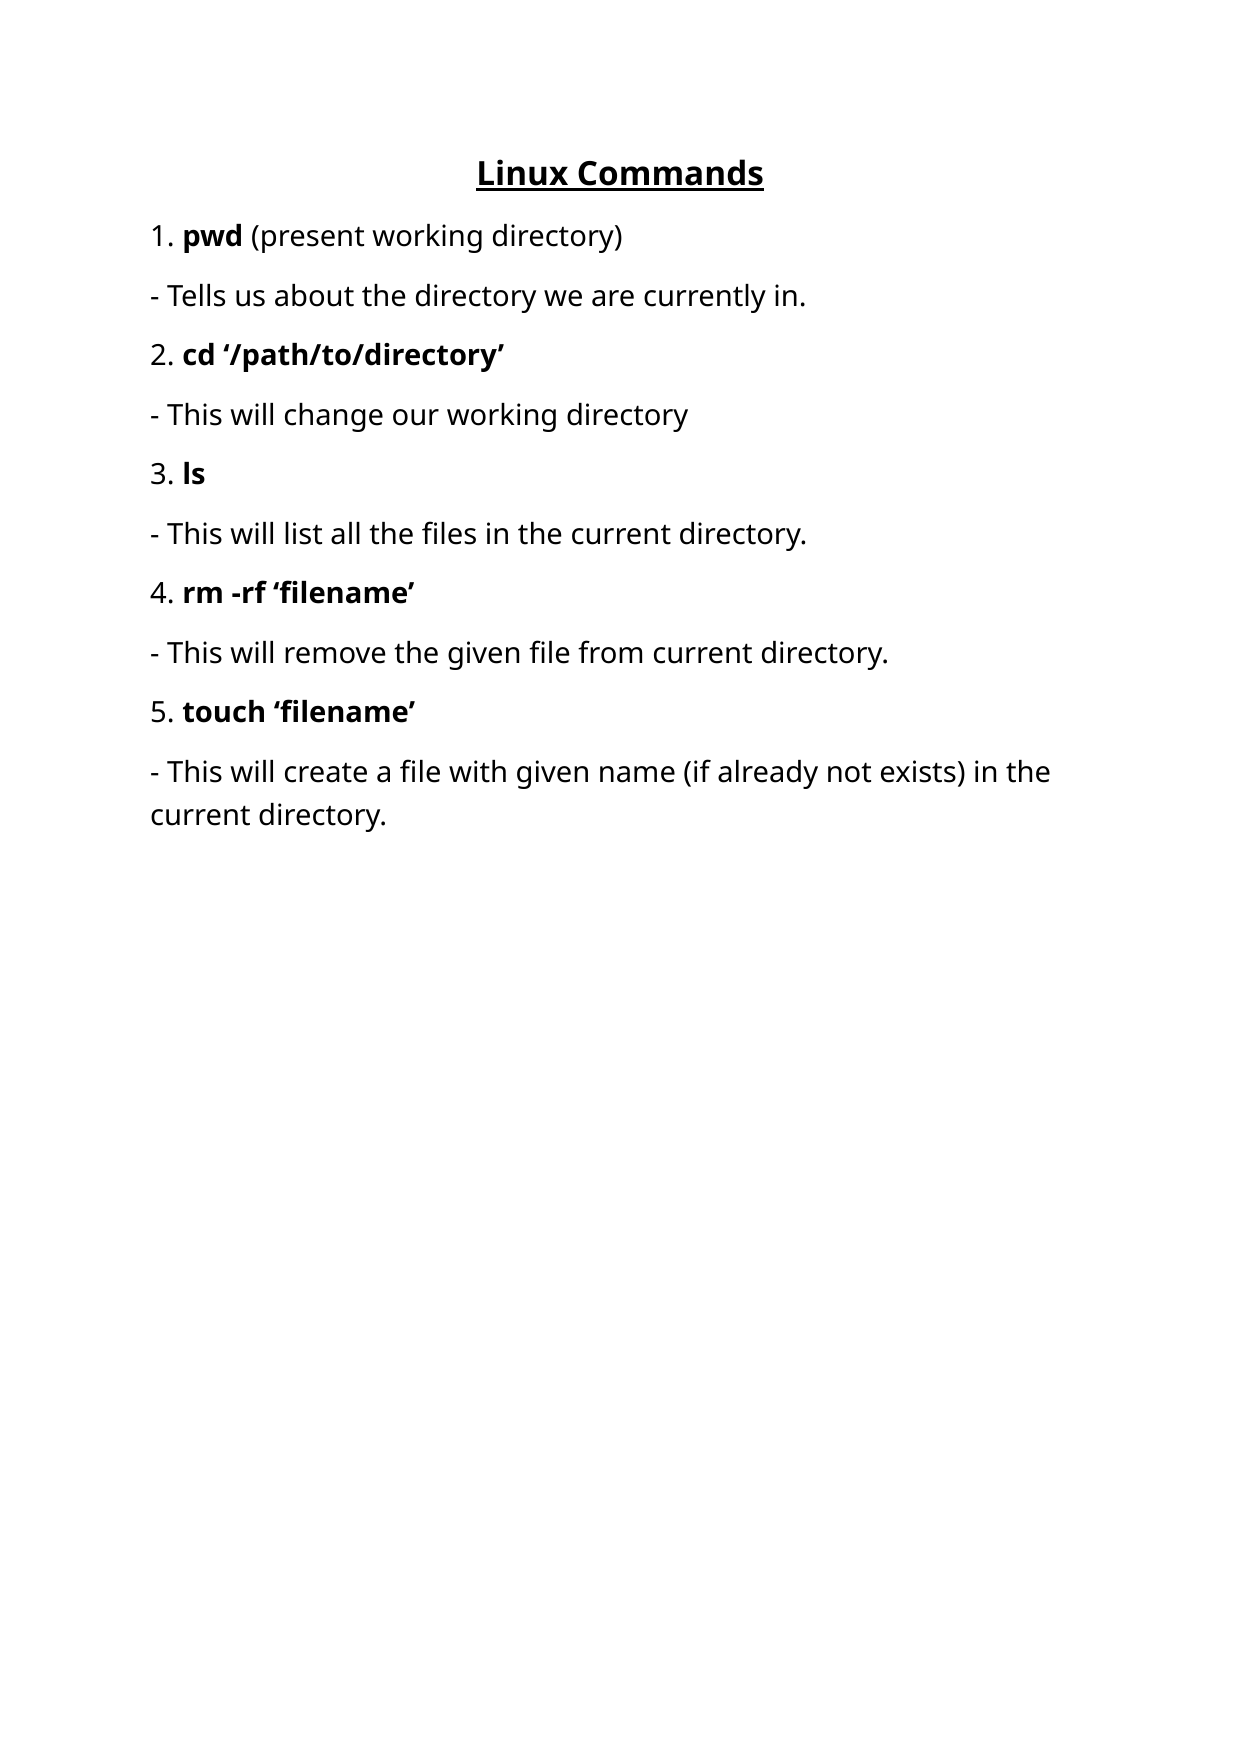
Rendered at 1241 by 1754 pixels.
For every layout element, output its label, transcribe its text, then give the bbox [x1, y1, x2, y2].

text 4. rm -rf ‘filename’ [150, 572, 1090, 612]
text 2. cd ‘/path/to/directory’ [150, 334, 1090, 374]
text - This will create a file with given name (if already not exists) in the current directory. [150, 751, 1090, 833]
text 3. ls [150, 453, 1090, 493]
text - Tells us about the directory we are currently in. [150, 275, 1090, 315]
text 5. touch ‘filename’ [150, 691, 1090, 731]
text - This will change our working directory [150, 394, 1090, 434]
text Linux Commands [150, 150, 1090, 195]
text - This will list all the files in the current directory. [150, 513, 1090, 553]
text 1. pwd (present working directory) [150, 216, 1090, 255]
text - This will remove the given file from current directory. [150, 632, 1090, 672]
